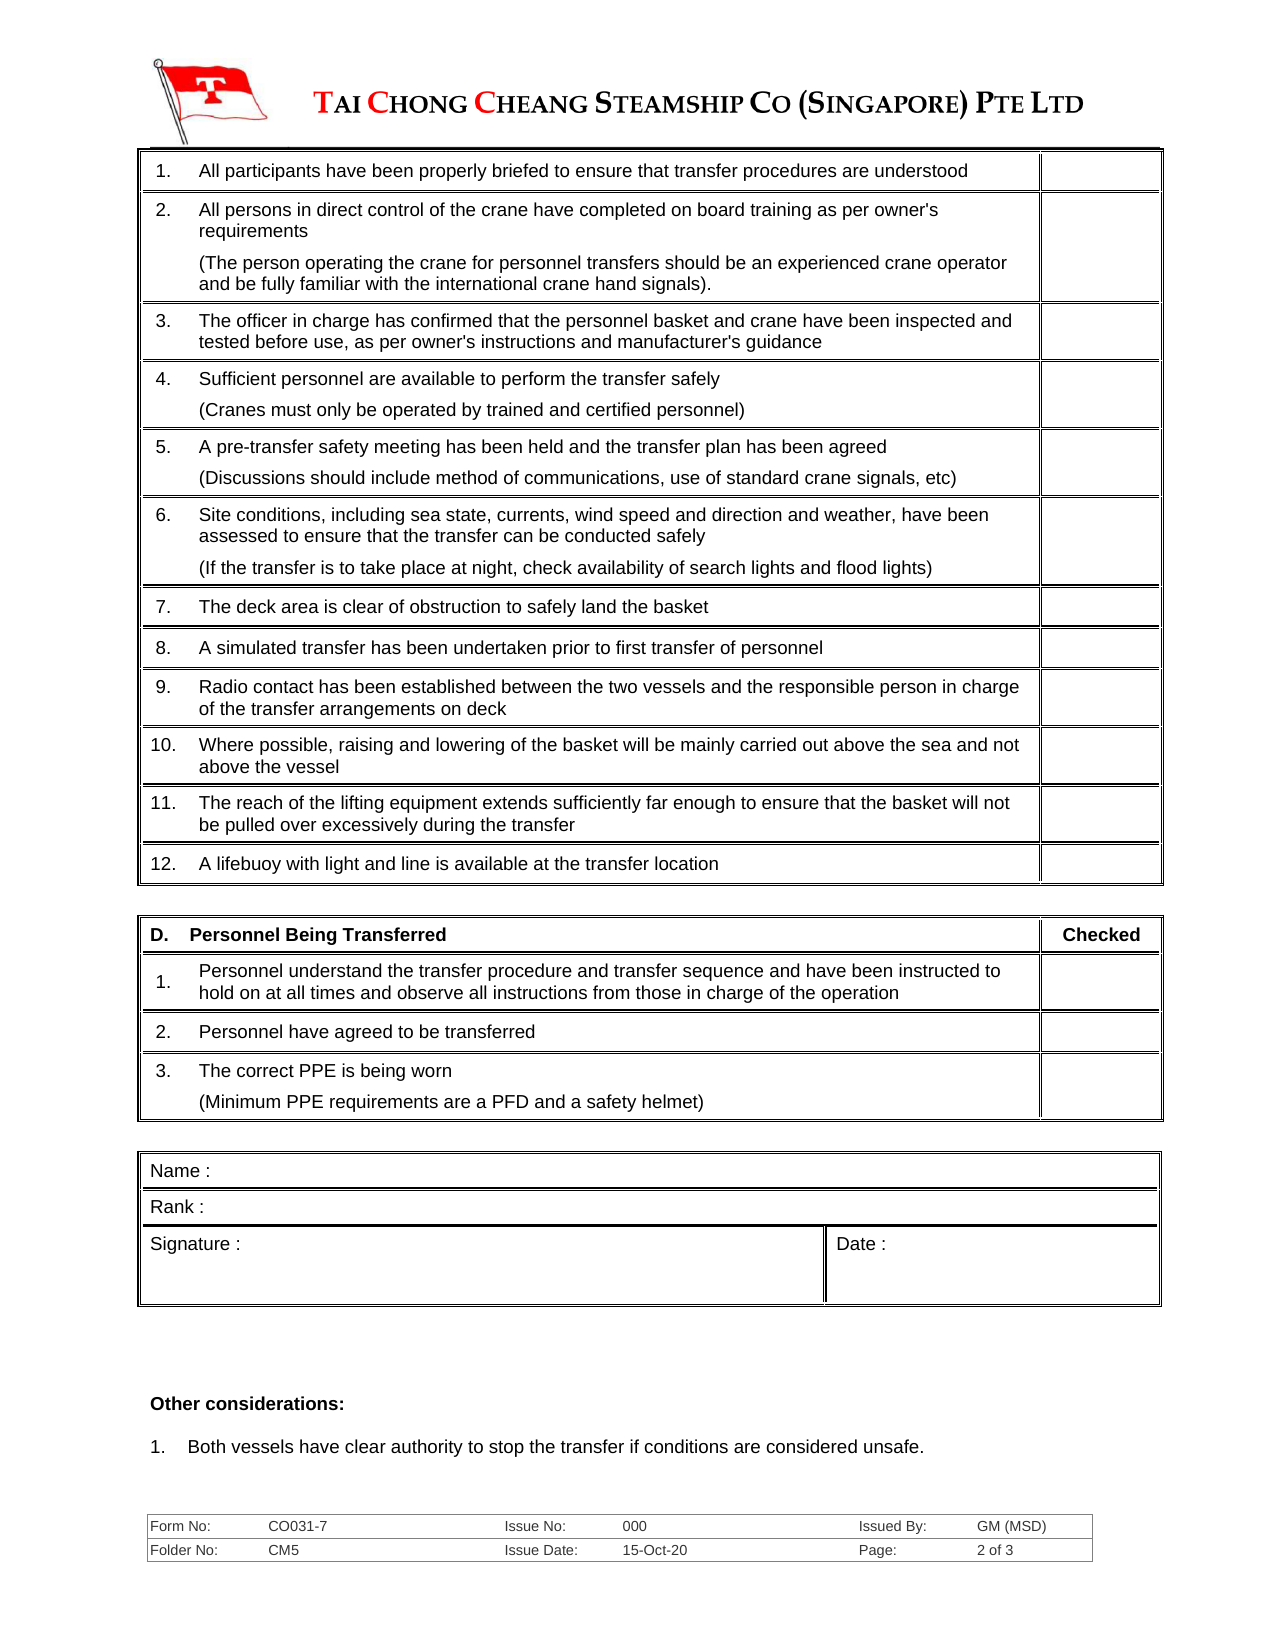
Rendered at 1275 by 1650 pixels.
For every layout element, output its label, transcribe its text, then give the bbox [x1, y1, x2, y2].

table_cell [1041, 152, 1161, 189]
table_cell The deck area is clear of obstruction to safely land the basket [188, 588, 1039, 625]
table_cell Sufficient personnel are available to perform the transfer safely (Cranes must only be operated by trained and certified personnel) [188, 362, 1039, 427]
table_cell All persons in direct control of the crane have completed on board training as per owner's requirements (The person operating the crane for personnel transfers should be an experienced crane operator and be fully familiar with the international crane hand signals). [188, 193, 1039, 301]
table_cell 5. [139, 427, 187, 494]
table_cell [1042, 495, 1161, 584]
table_cell The officer in charge has confirmed that the personnel basket and crane have been inspected and tested before use, as per owner's instructions and manufacturer's guidance [188, 304, 1039, 359]
table_cell [1041, 1051, 1162, 1118]
table_cell 4. [139, 359, 187, 427]
table_cell All participants have been properly briefed to ensure that transfer procedures are understood [188, 152, 1041, 189]
table_cell A pre-transfer safety meeting has been held and the transfer plan has been agreed (Discussions should include method of communications, use of standard crane signals, etc) [188, 430, 1039, 494]
table_cell Signature : [141, 1224, 825, 1304]
table_cell [1041, 841, 1161, 882]
table_header D. Personnel Being Transferred [141, 918, 1041, 951]
table_cell A lifebuoy with light and line is available at the transfer location [188, 845, 1041, 882]
table_cell A simulated transfer has been undertaken prior to first transfer of personnel [188, 629, 1039, 667]
table_cell Rank : [141, 1187, 1159, 1224]
table_cell Radio contact has been established between the two vessels and the responsible person in charge of the transfer arrangements on deck [188, 670, 1039, 725]
table_header Checked [1041, 918, 1161, 951]
table_cell [1042, 951, 1161, 1009]
table_cell [1041, 301, 1162, 359]
table_cell [1041, 427, 1162, 494]
table_cell [1042, 783, 1161, 841]
table_cell [1042, 625, 1161, 667]
table_cell [1042, 190, 1161, 301]
text 1. Both vessels have clear authority to stop the transfer if conditions are considered unsafe. [150, 1436, 1162, 1458]
table_cell Where possible, raising and lowering of the basket will be mainly carried out above the sea and not above the vessel [188, 728, 1039, 783]
table_cell 8. [141, 625, 187, 667]
table_cell Personnel understand the transfer procedure and transfer sequence and have been instructed to hold on at all times and observe all instructions from those in charge of the operation [188, 955, 1039, 1009]
table_cell 1. [141, 152, 187, 189]
table_cell 2. [141, 1009, 187, 1051]
table_cell [1041, 725, 1162, 783]
table_cell 3. [139, 301, 187, 359]
table_cell The reach of the lifting equipment extends sufficiently far enough to ensure that the basket will not be pulled over excessively during the transfer [188, 787, 1039, 841]
table_cell 11. [141, 783, 187, 841]
text Other considerations: [150, 1393, 1162, 1415]
table_cell 6. [141, 495, 187, 584]
picture [150, 58, 1160, 148]
table_cell Site conditions, including sea state, currents, wind speed and direction and weather, have been assessed to ensure that the transfer can be conducted safely (If the transfer is to take place at night, check availability of search lights and flood lights) [188, 498, 1039, 584]
table_cell 2. [141, 190, 187, 301]
table_cell The correct PPE is being worn (Minimum PPE requirements are a PFD and a safety helmet) [188, 1054, 1041, 1118]
table_header Name : [141, 1154, 1159, 1187]
table_cell 7. [141, 584, 187, 625]
table_cell Date : [825, 1224, 1159, 1304]
table_cell [1042, 584, 1161, 625]
table_cell [1041, 359, 1162, 427]
table_cell [1042, 1009, 1161, 1051]
table_cell [1041, 667, 1162, 725]
table_cell 1. [141, 951, 187, 1009]
table_cell 9. [139, 667, 187, 725]
table_cell Personnel have agreed to be transferred [188, 1013, 1039, 1051]
table_cell 12. [141, 841, 187, 882]
table_cell 10. [139, 725, 187, 783]
table_cell 3. [139, 1051, 187, 1118]
